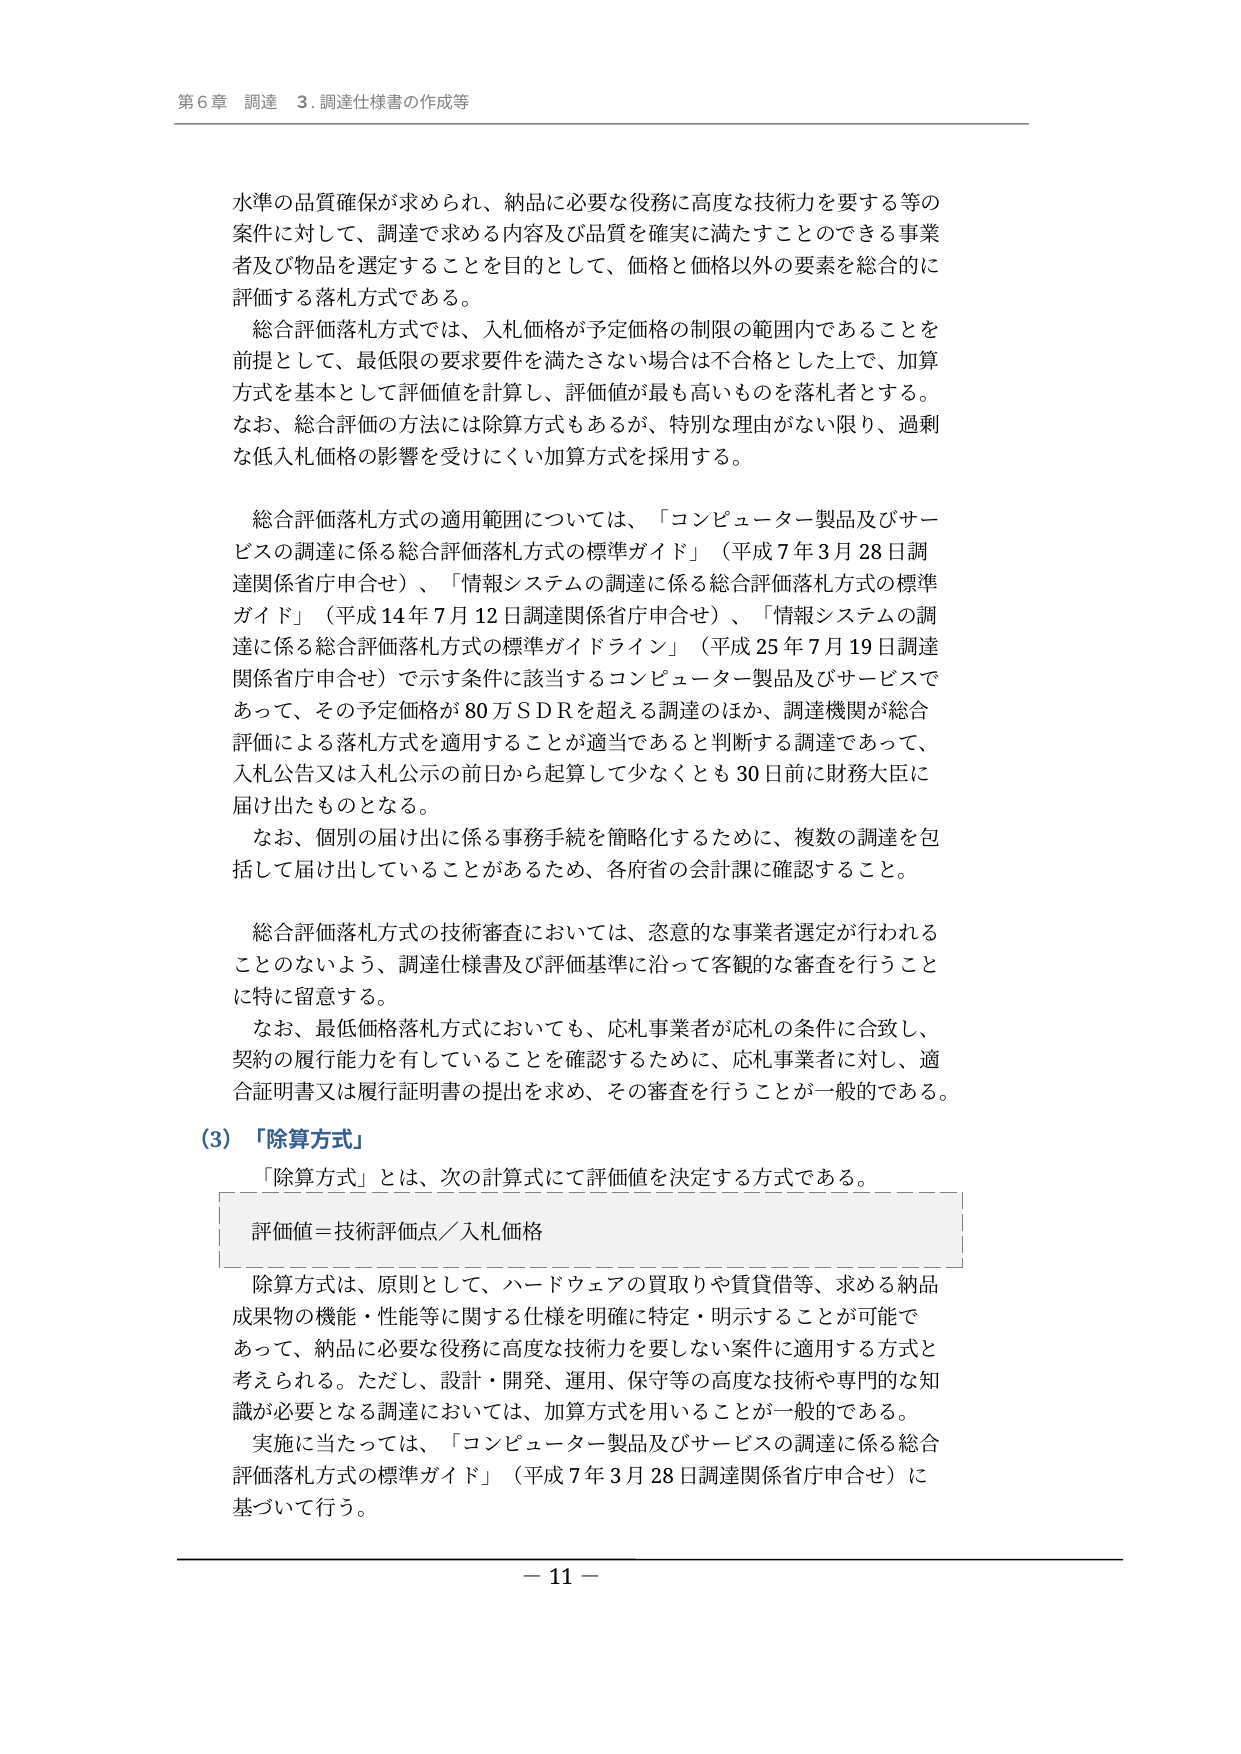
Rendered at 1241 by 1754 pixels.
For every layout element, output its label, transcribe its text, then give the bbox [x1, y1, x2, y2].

text なお、最低価格落札方式においても、応札事業者が応札の条件に合致し、契約の履行能力を有していることを確認するために、応札事業者に対し、適合証明書又は履行証明書の提出を求め、その審査を行うことが一般的である。 [232, 1011, 945, 1107]
text 「除算方式」とは、次の計算式にて評価値を決定する方式である。 [232, 1161, 945, 1192]
subtitle 「除算方式」 [188, 1122, 945, 1154]
text 除算方式は、原則として、ハードウェアの買取りや賃貸借等、求める納品成果物の機能・性能等に関する仕様を明確に特定・明示することが可能であって、納品に必要な役務に高度な技術力を要しない案件に適用する方式と考えられる。ただし、設計・開発、運用、保守等の高度な技術や専門的な知識が必要となる調達においては、加算方式を用いることが一般的である。 [232, 1268, 945, 1427]
text 総合評価落札方式の適用範囲については、「コンピューター製品及びサービスの調達に係る総合評価落札方式の標準ガイド」（平成7年3月28日調達関係省庁申合せ）、「情報システムの調達に係る総合評価落札方式の標準ガイド」（平成14年7月12日調達関係省庁申合せ）、「情報システムの調達に係る総合評価落札方式の標準ガイドライン」（平成25年7月19日調達関係省庁申合せ）で示す条件に該当するコンピューター製品及びサービスであって、その予定価格が80万ＳＤＲを超える調達のほか、調達機関が総合評価による落札方式を適用することが適当であると判断する調達であって、入札公告又は入札公示の前日から起算して少なくとも30日前に財務大臣に届け出たものとなる。 [232, 503, 945, 821]
text 総合評価落札方式では、入札価格が予定価格の制限の範囲内であることを前提として、最低限の要求要件を満たさない場合は不合格とした上で、加算方式を基本として評価値を計算し、評価値が最も高いものを落札者とする。なお、総合評価の方法には除算方式もあるが、特別な理由がない限り、過剰な低入札価格の影響を受けにくい加算方式を採用する。 [232, 312, 945, 471]
text 総合評価落札方式の技術審査においては、恣意的な事業者選定が行われることのないよう、調達仕様書及び評価基準に沿って客観的な審査を行うことに特に留意する。 [232, 916, 945, 1011]
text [232, 185, 945, 312]
text 評価値＝技術評価点／入札価格 [218, 1192, 963, 1268]
text 実施に当たっては、「コンピューター製品及びサービスの調達に係る総合評価落札方式の標準ガイド」（平成7年3月28日調達関係省庁申合せ）に基づいて行う。 [232, 1427, 945, 1522]
text なお、個別の届け出に係る事務手続を簡略化するために、複数の調達を包括して届け出していることがあるため、各府省の会計課に確認すること。 [232, 821, 945, 884]
